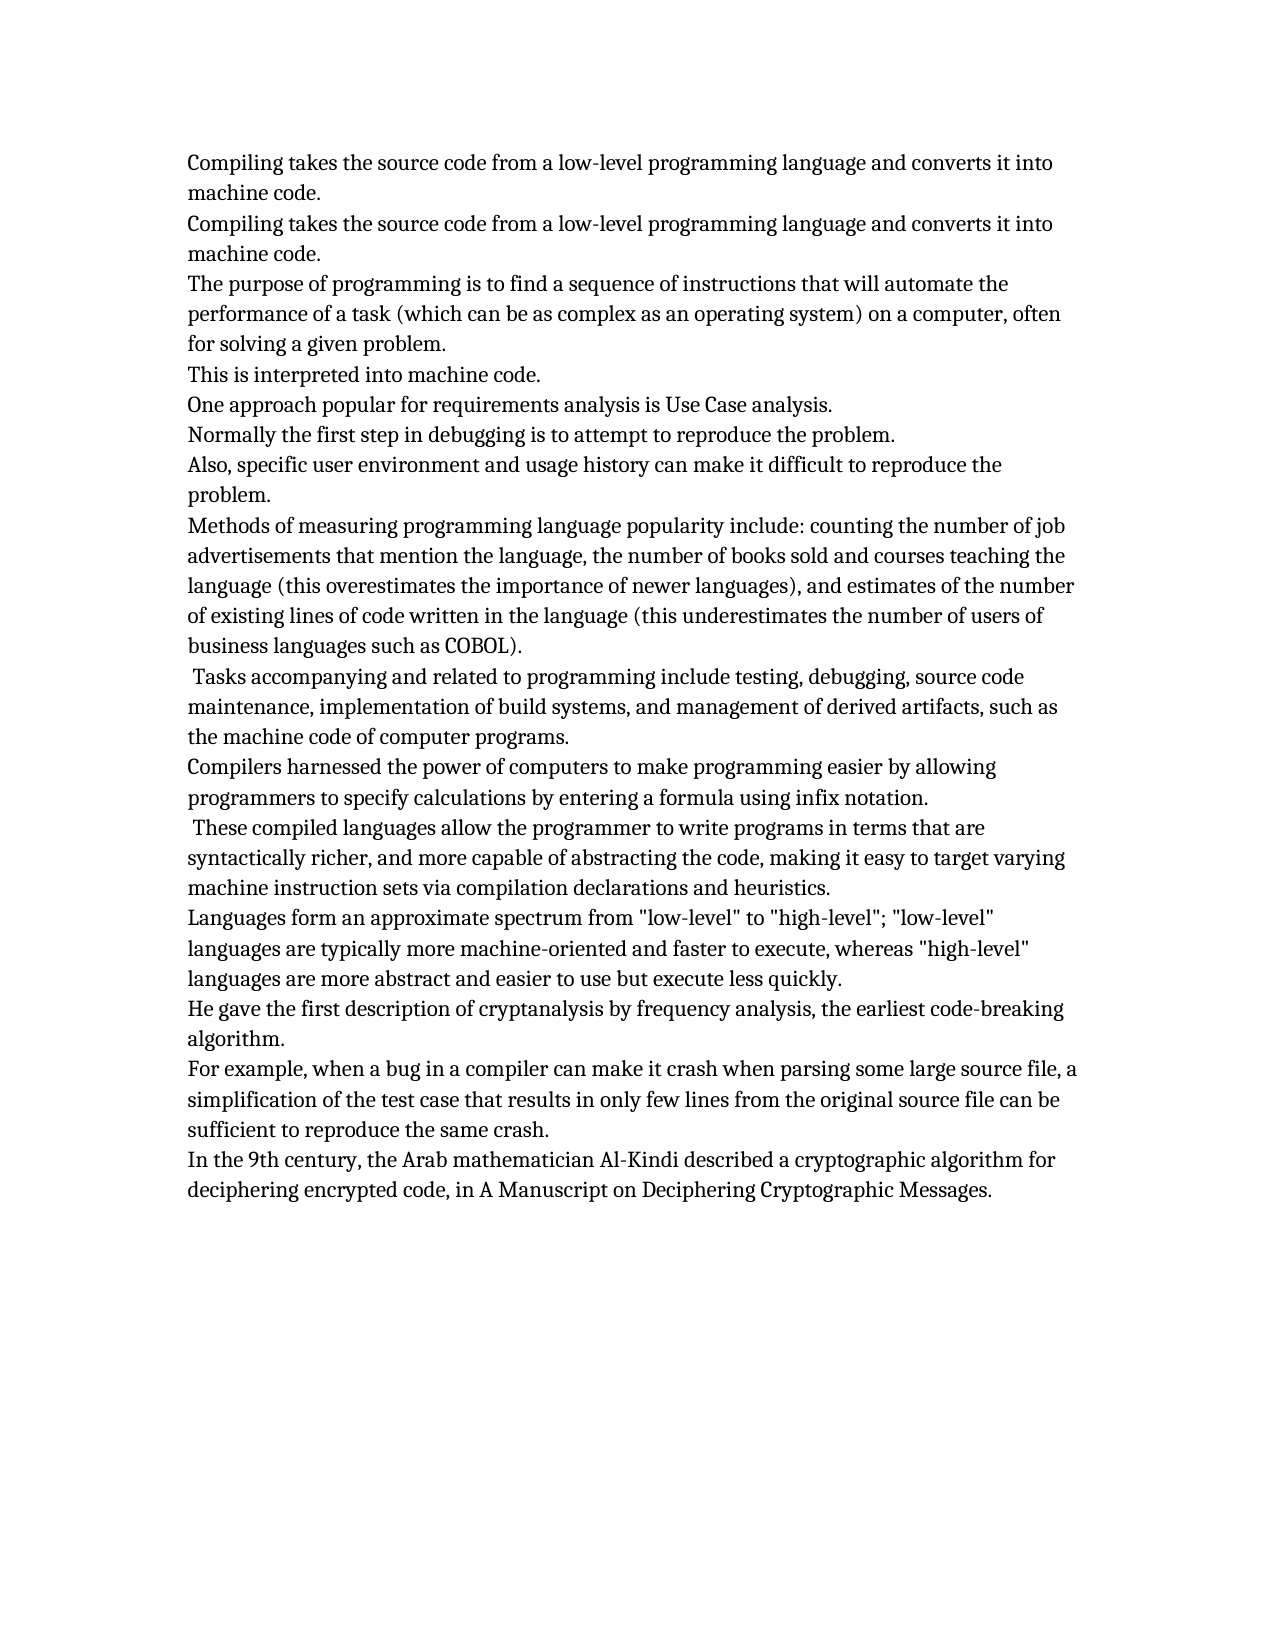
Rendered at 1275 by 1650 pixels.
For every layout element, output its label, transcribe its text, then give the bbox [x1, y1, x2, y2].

text Compiling takes the source code from a low-level programming language and converts it into machine code. Compiling takes the source code from a low-level programming language and converts it into machine code. The purpose of programming is to find a sequence of instructions that will automate the performance of a task (which can be as complex as an operating system) on a computer, often for solving a given problem. This is interpreted into machine code. One approach popular for requirements analysis is Use Case analysis. Normally the first step in debugging is to attempt to reproduce the problem. Also, specific user environment and usage history can make it difficult to reproduce the problem. Methods of measuring programming language popularity include: counting the number of job advertisements that mention the language, the number of books sold and courses teaching the language (this overestimates the importance of newer languages), and estimates of the number of existing lines of code written in the language (this underestimates the number of users of business languages such as COBOL). Tasks accompanying and related to programming include testing, debugging, source code maintenance, implementation of build systems, and management of derived artifacts, such as the machine code of computer programs. Compilers harnessed the power of computers to make programming easier by allowing programmers to specify calculations by entering a formula using infix notation. These compiled languages allow the programmer to write programs in terms that are syntactically richer, and more capable of abstracting the code, making it easy to target varying machine instruction sets via compilation declarations and heuristics. Languages form an approximate spectrum from "low-level" to "high-level"; "low-level" languages are typically more machine-oriented and faster to execute, whereas "high-level" languages are more abstract and easier to use but execute less quickly. He gave the first description of cryptanalysis by frequency analysis, the earliest code-breaking algorithm. For example, when a bug in a compiler can make it crash when parsing some large source file, a simplification of the test case that results in only few lines from the original source file can be sufficient to reproduce the same crash. In the 9th century, the Arab mathematician Al-Kindi described a cryptographic algorithm for deciphering encrypted code, in A Manuscript on Deciphering Cryptographic Messages. [187, 150, 1087, 1203]
